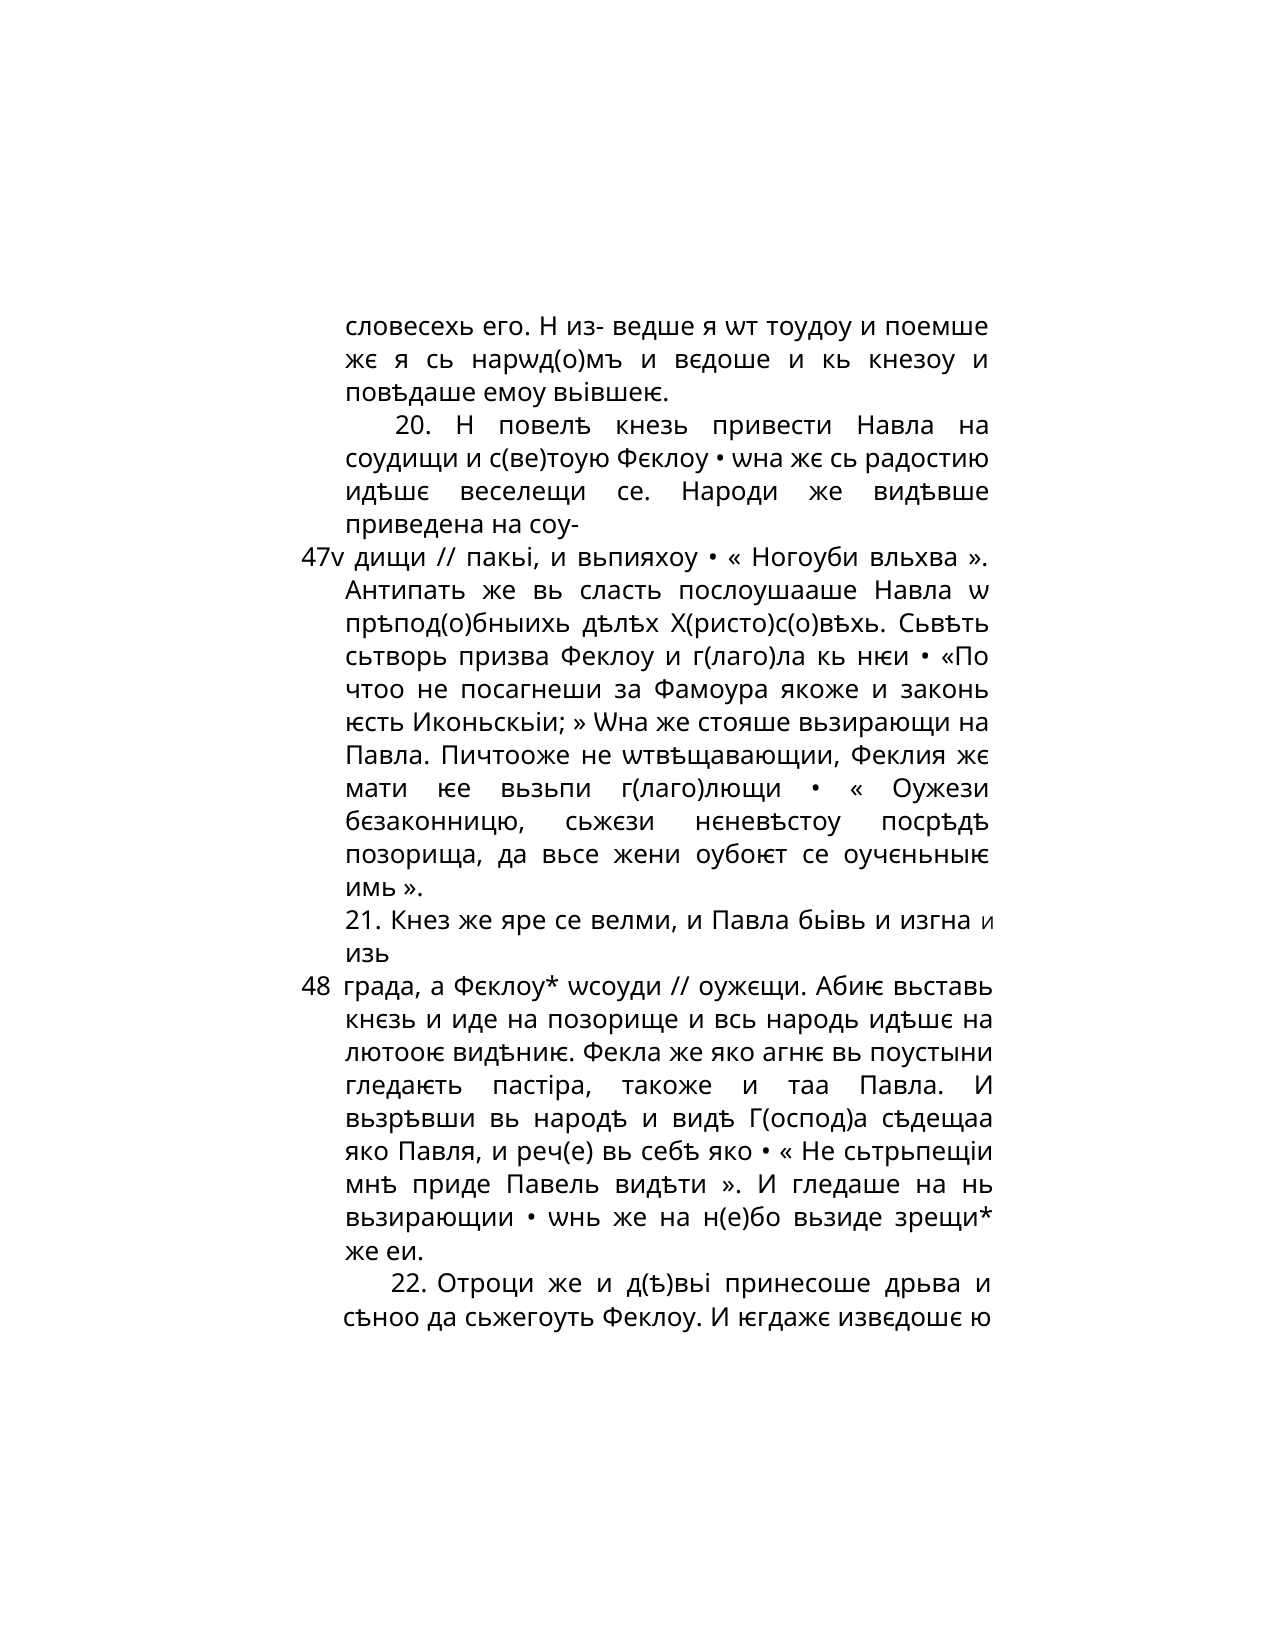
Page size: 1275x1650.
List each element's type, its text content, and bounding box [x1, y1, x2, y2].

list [343, 1267, 992, 1333]
list града, а Фєклоу* ѡсоуди // оужєщи. Абиѥ вьставь кнєзь и иде на позорище и всь народь идѣшє на лютооѥ видѣниѥ. Фекла же яко агнѥ вь поустыни гледаѥть пастіра, такоже и таа Павла. И вьзрѣвши вь народѣ и видѣ Г(оспод)а сѣдещаа яко Павля, и реч(е) вь себѣ яко • « Не сьтрьпещіи мнѣ приде Павель видѣти ». И гледаше на нь вьзирающии • ѡнь же на н(е)бо вьзиде зрещи* же еи. [301, 969, 994, 1267]
text 20. Н повелѣ кнезь привести Навла на соудищи и с(ве)тоую Фєклоу • ѡна жє сь радостию идѣшє веселещи се. Народи же видѣвше приведена на соу- [345, 408, 990, 540]
text 47v дищи // пакьі, и вьпияхоу • « Ногоуби вльхва ». Антипать же вь сласть послоушааше Навла ѡ прѣпод(о)бныихь дѣлѣх Х(ристо)с(о)вѣхь. Сьвѣть сьтворь призва Феклоу и г(лаго)ла кь нѥи • «По чтоо не посагнеши за Фамоура якоже и законь ѥсть Иконьскьіи; » Ѡна же стояше вьзирающи на Павла. Пичтооже не ѡтвѣщавающии, Феклия жє мати ѥе вьзьпи г(лаго)лющи • « Оужези бєзаконницю, сьжєзи нєневѣстоу посрѣдѣ позорища, да вьсе жени оубоѥт се оучєньныѥ имь ». [301, 540, 990, 903]
list Кнез же яре се велми, и Павла бьівь и изгна И изь [345, 903, 994, 969]
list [301, 309, 990, 408]
